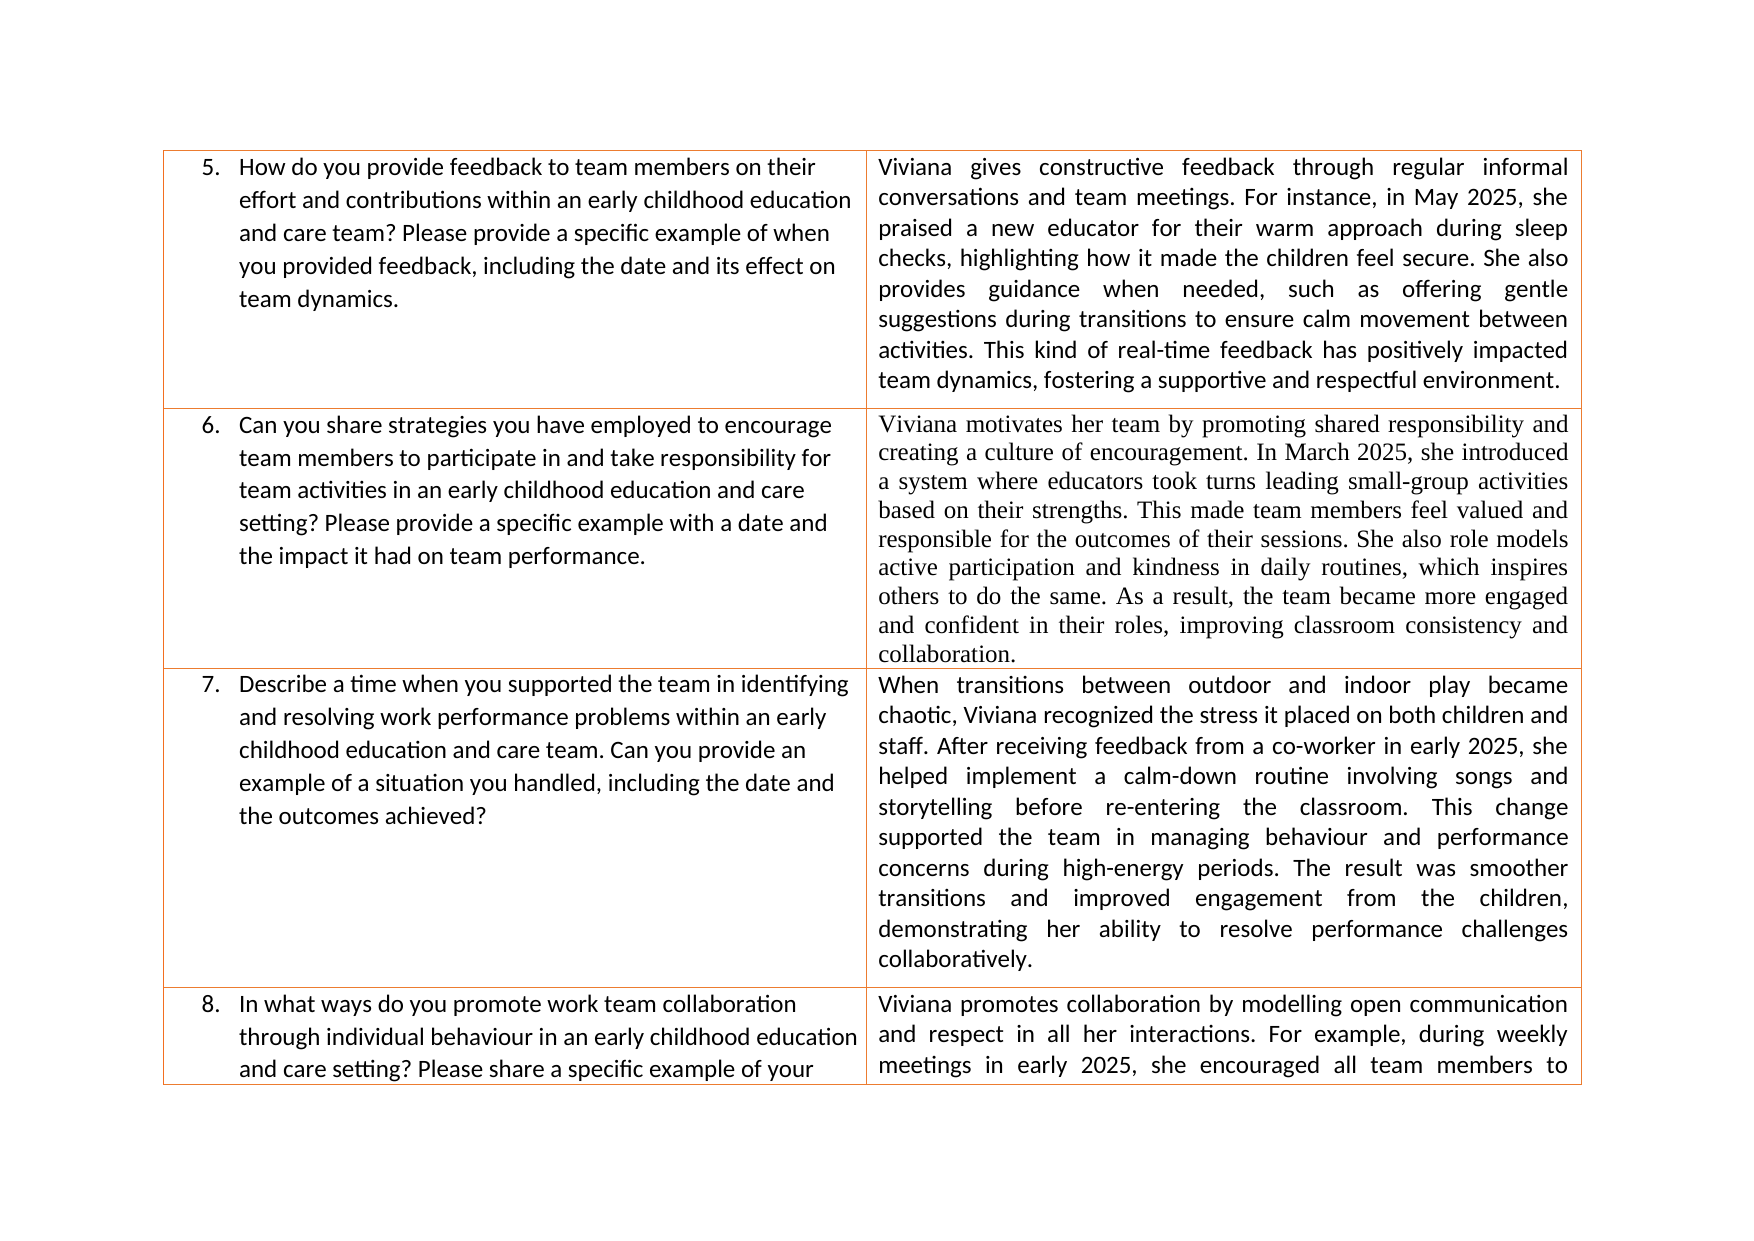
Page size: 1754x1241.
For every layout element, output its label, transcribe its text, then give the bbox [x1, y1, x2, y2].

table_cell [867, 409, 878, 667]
table_cell How do you provide feedback to team members on their effort and contributions within an early childhood education and care team? Please provide a specific example of when you provided feedback, including the date and its effect on team dynamics. [164, 151, 866, 408]
table_cell Viviana gives constructive feedback through regular informal conversations and team meetings. For instance, in May 2025, she praised a new educator for their warm approach during sleep checks, highlighting how it made the children feel secure. She also provides guidance when needed, such as offering gentle suggestions during transitions to ensure calm movement between activities. This kind of real-time feedback has positively impacted team dynamics, fostering a supportive and respectful environment. [867, 151, 1581, 408]
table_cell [164, 988, 866, 1084]
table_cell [867, 988, 1581, 1084]
table_cell When transitions between outdoor and indoor play became chaotic, Viviana recognized the stress it placed on both children and staff. After receiving feedback from a co-worker in early 2025, she helped implement a calm-down routine involving songs and storytelling before re-entering the classroom. This change supported the team in managing behaviour and performance concerns during high-energy periods. The result was smoother transitions and improved engagement from the children, demonstrating her ability to resolve performance challenges collaboratively. [867, 669, 1581, 987]
table_cell Can you share strategies you have employed to encourage team members to participate in and take responsibility for team activities in an early childhood education and care setting? Please provide a specific example with a date and the impact it had on team performance. [164, 409, 866, 667]
table_cell Describe a time when you supported the team in identifying and resolving work performance problems within an early childhood education and care team. Can you provide an example of a situation you handled, including the date and the outcomes achieved? [164, 669, 866, 987]
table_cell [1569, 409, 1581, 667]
